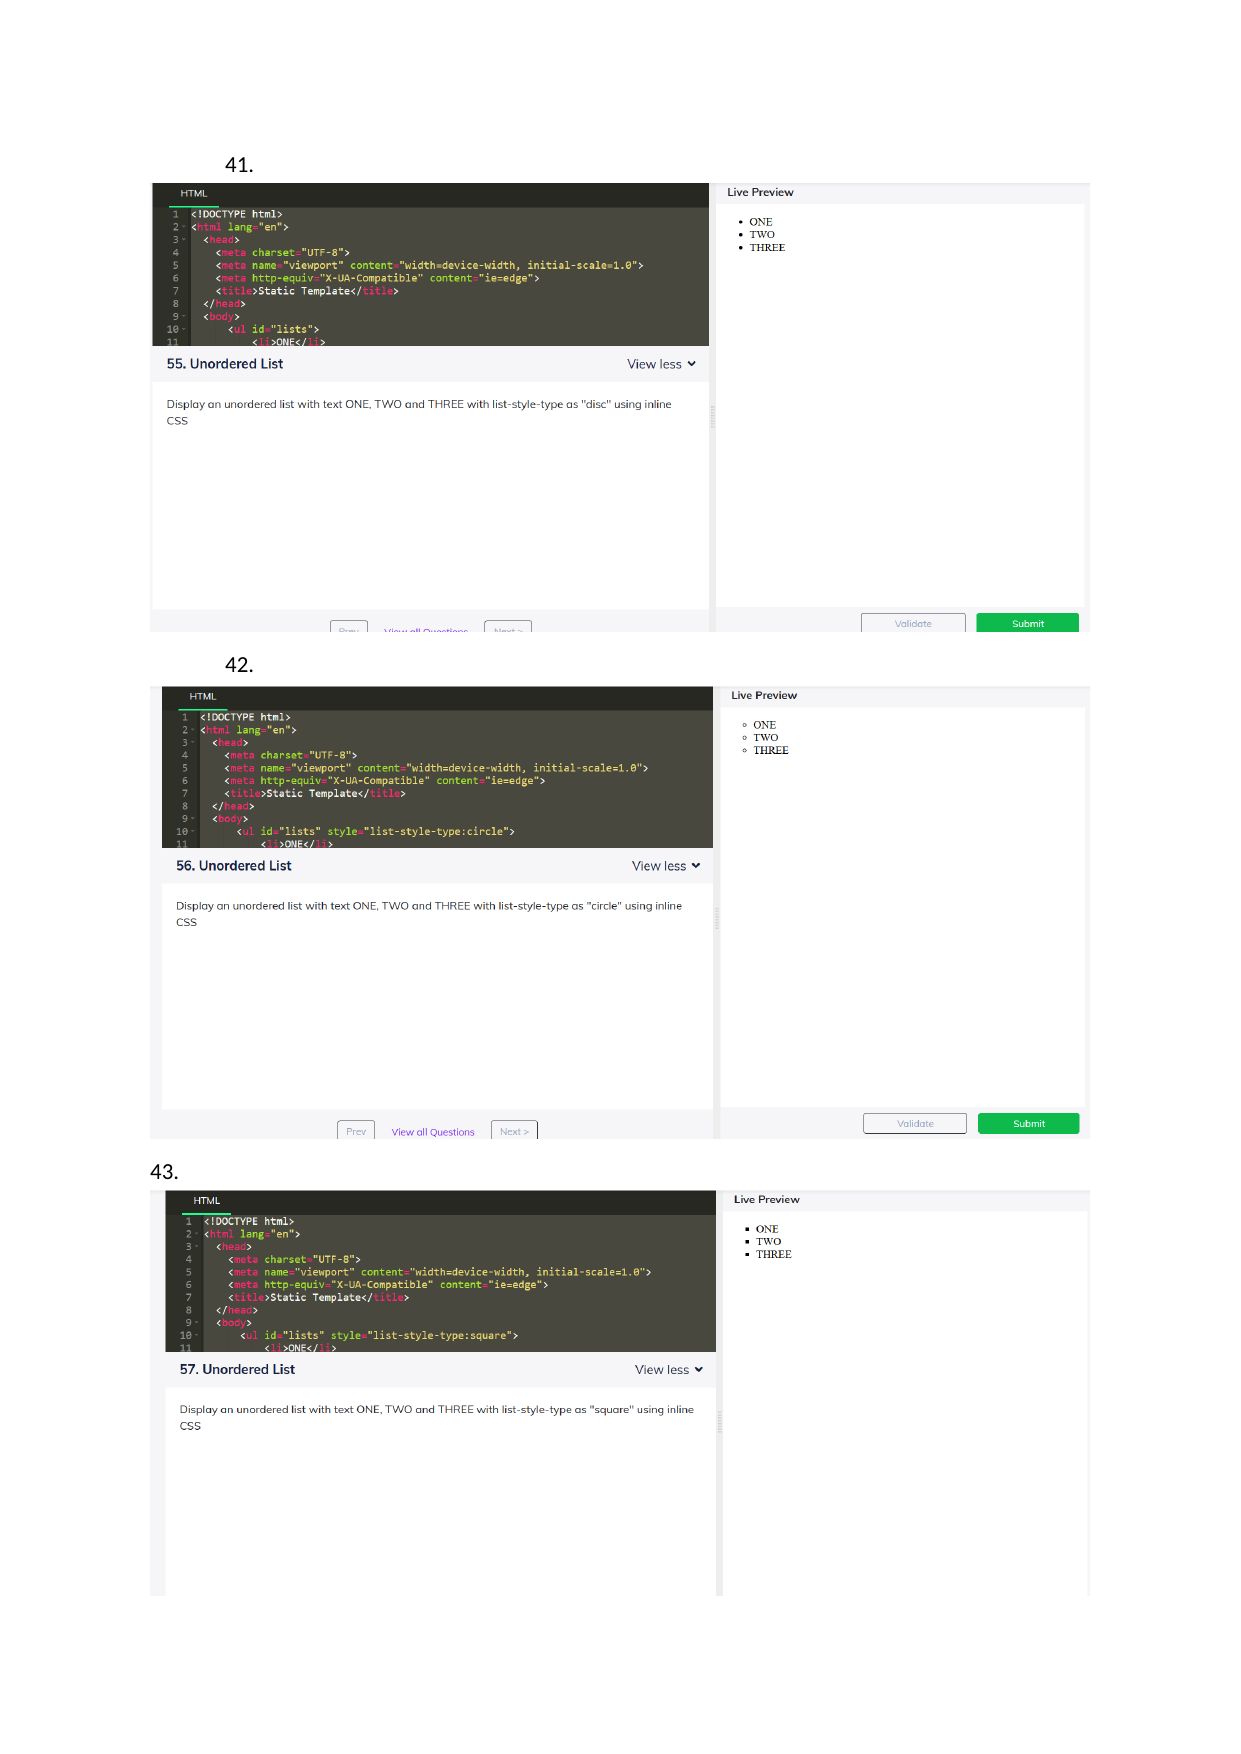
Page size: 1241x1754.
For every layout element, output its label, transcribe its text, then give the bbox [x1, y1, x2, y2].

picture [150, 180, 1091, 632]
text 43. [150, 1157, 1090, 1187]
text 41. [150, 150, 1090, 180]
picture [150, 1187, 1091, 1596]
text 42. [150, 651, 1090, 680]
picture [150, 680, 1091, 1139]
